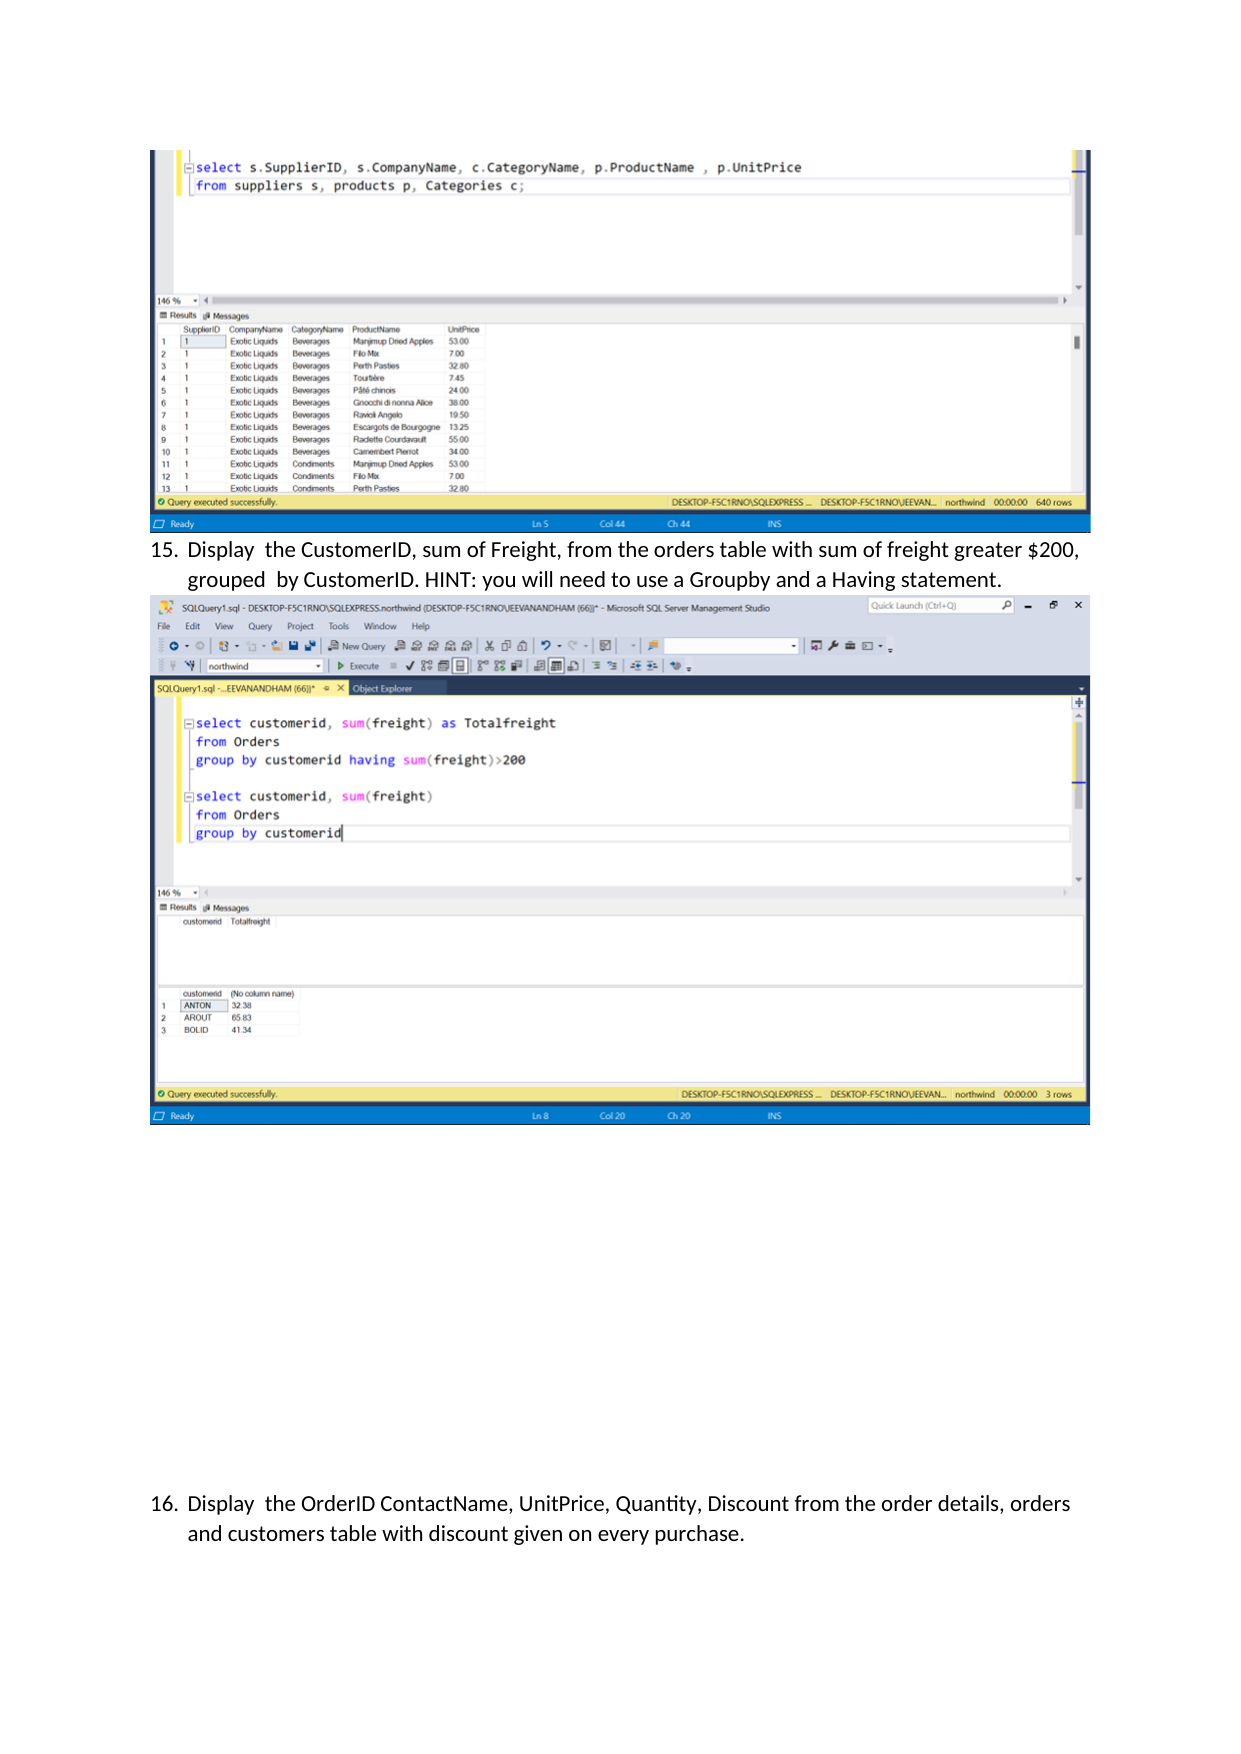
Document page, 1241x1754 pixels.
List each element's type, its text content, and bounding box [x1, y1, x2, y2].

picture [150, 595, 1091, 1125]
list Display the OrderID ContactName, UnitPrice, Quantity, Discount from the order details, orders and customers table with discount given on every purchase. [150, 1489, 1090, 1547]
list Display the CustomerID, sum of Freight, from the orders table with sum of freight greater $200, grouped by CustomerID. HINT: you will need to use a Groupby and a Having statement. [150, 535, 1090, 593]
picture [150, 150, 1091, 533]
